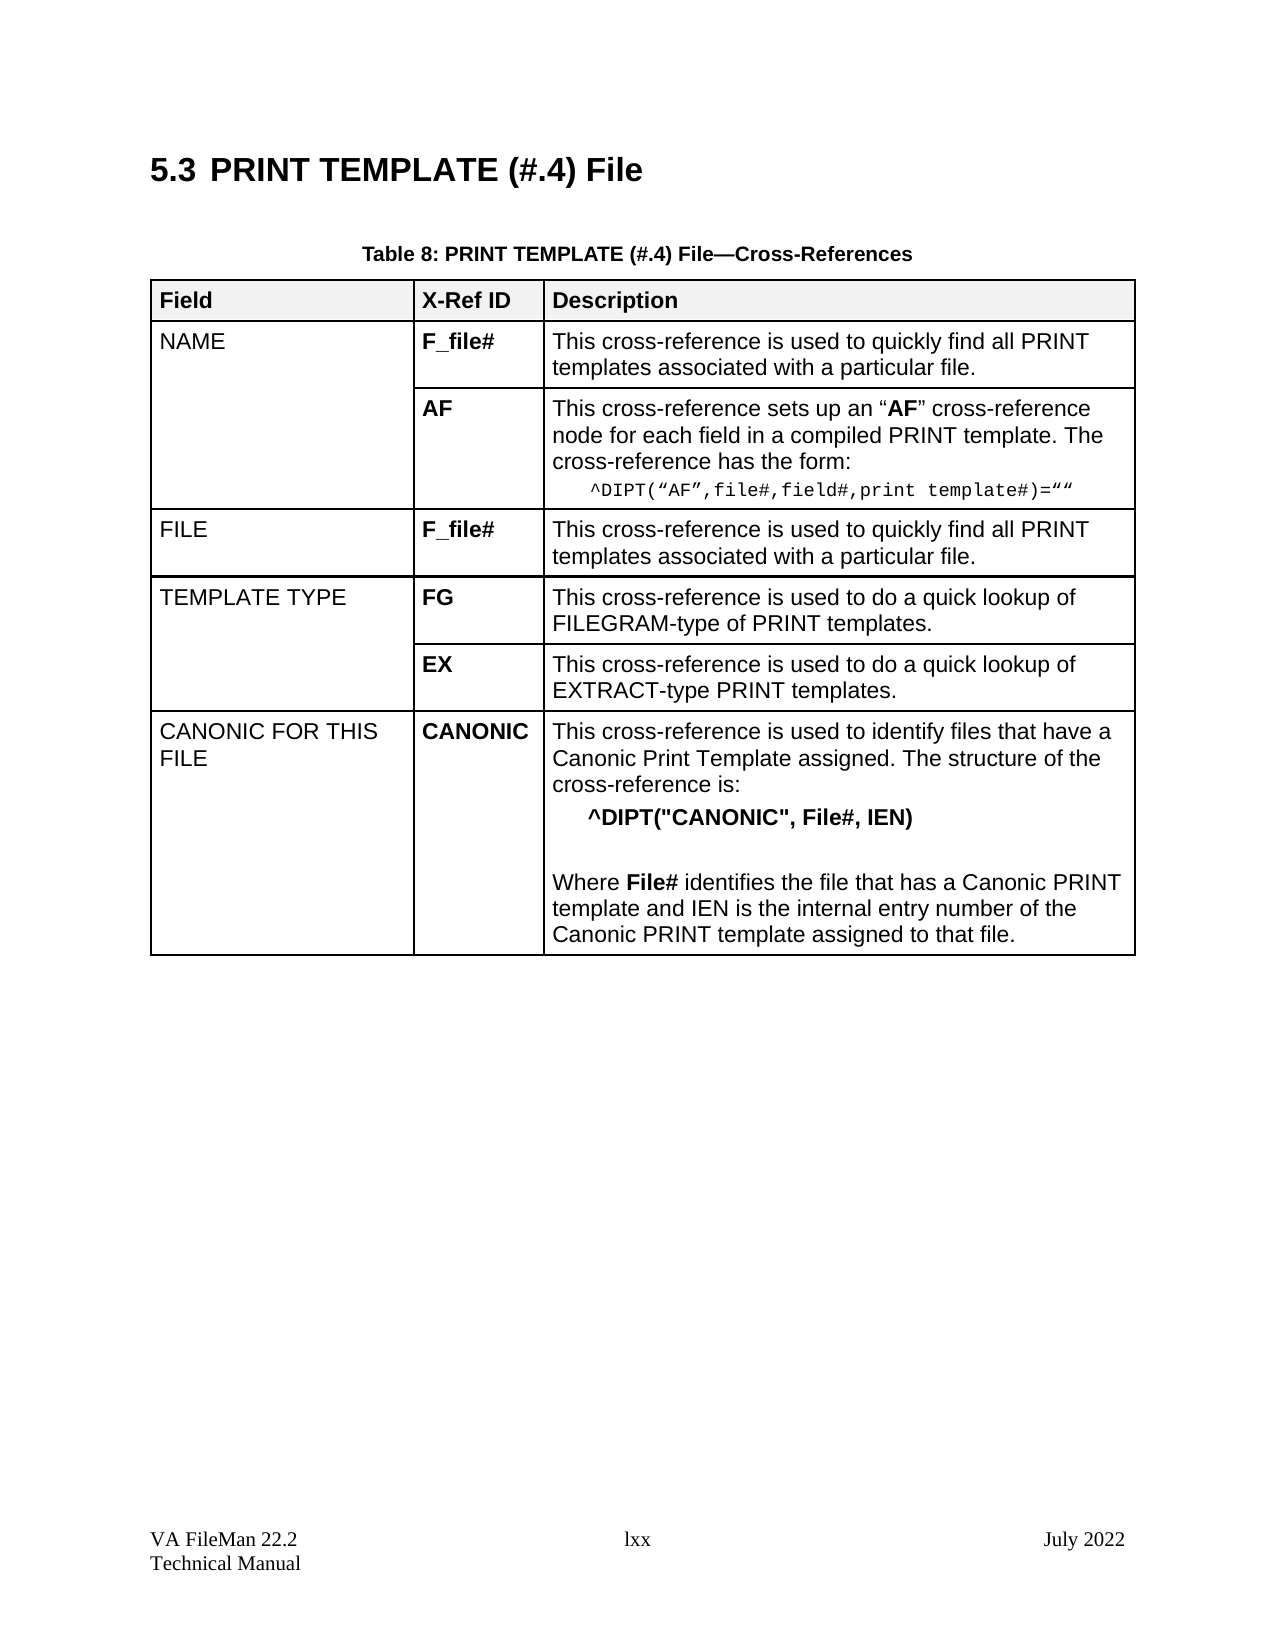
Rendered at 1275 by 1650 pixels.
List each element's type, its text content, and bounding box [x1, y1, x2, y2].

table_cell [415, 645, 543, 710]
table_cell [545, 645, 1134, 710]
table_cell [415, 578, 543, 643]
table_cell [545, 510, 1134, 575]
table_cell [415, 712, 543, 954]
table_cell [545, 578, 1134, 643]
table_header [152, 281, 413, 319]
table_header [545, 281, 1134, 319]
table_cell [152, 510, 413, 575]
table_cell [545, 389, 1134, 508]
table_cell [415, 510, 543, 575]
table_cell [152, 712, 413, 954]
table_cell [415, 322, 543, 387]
subtitle PRINT TEMPLATE (#.4) File [150, 150, 1125, 188]
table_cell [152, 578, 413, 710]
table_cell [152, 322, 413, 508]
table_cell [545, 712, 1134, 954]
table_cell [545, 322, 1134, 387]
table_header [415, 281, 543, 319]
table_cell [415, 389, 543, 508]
